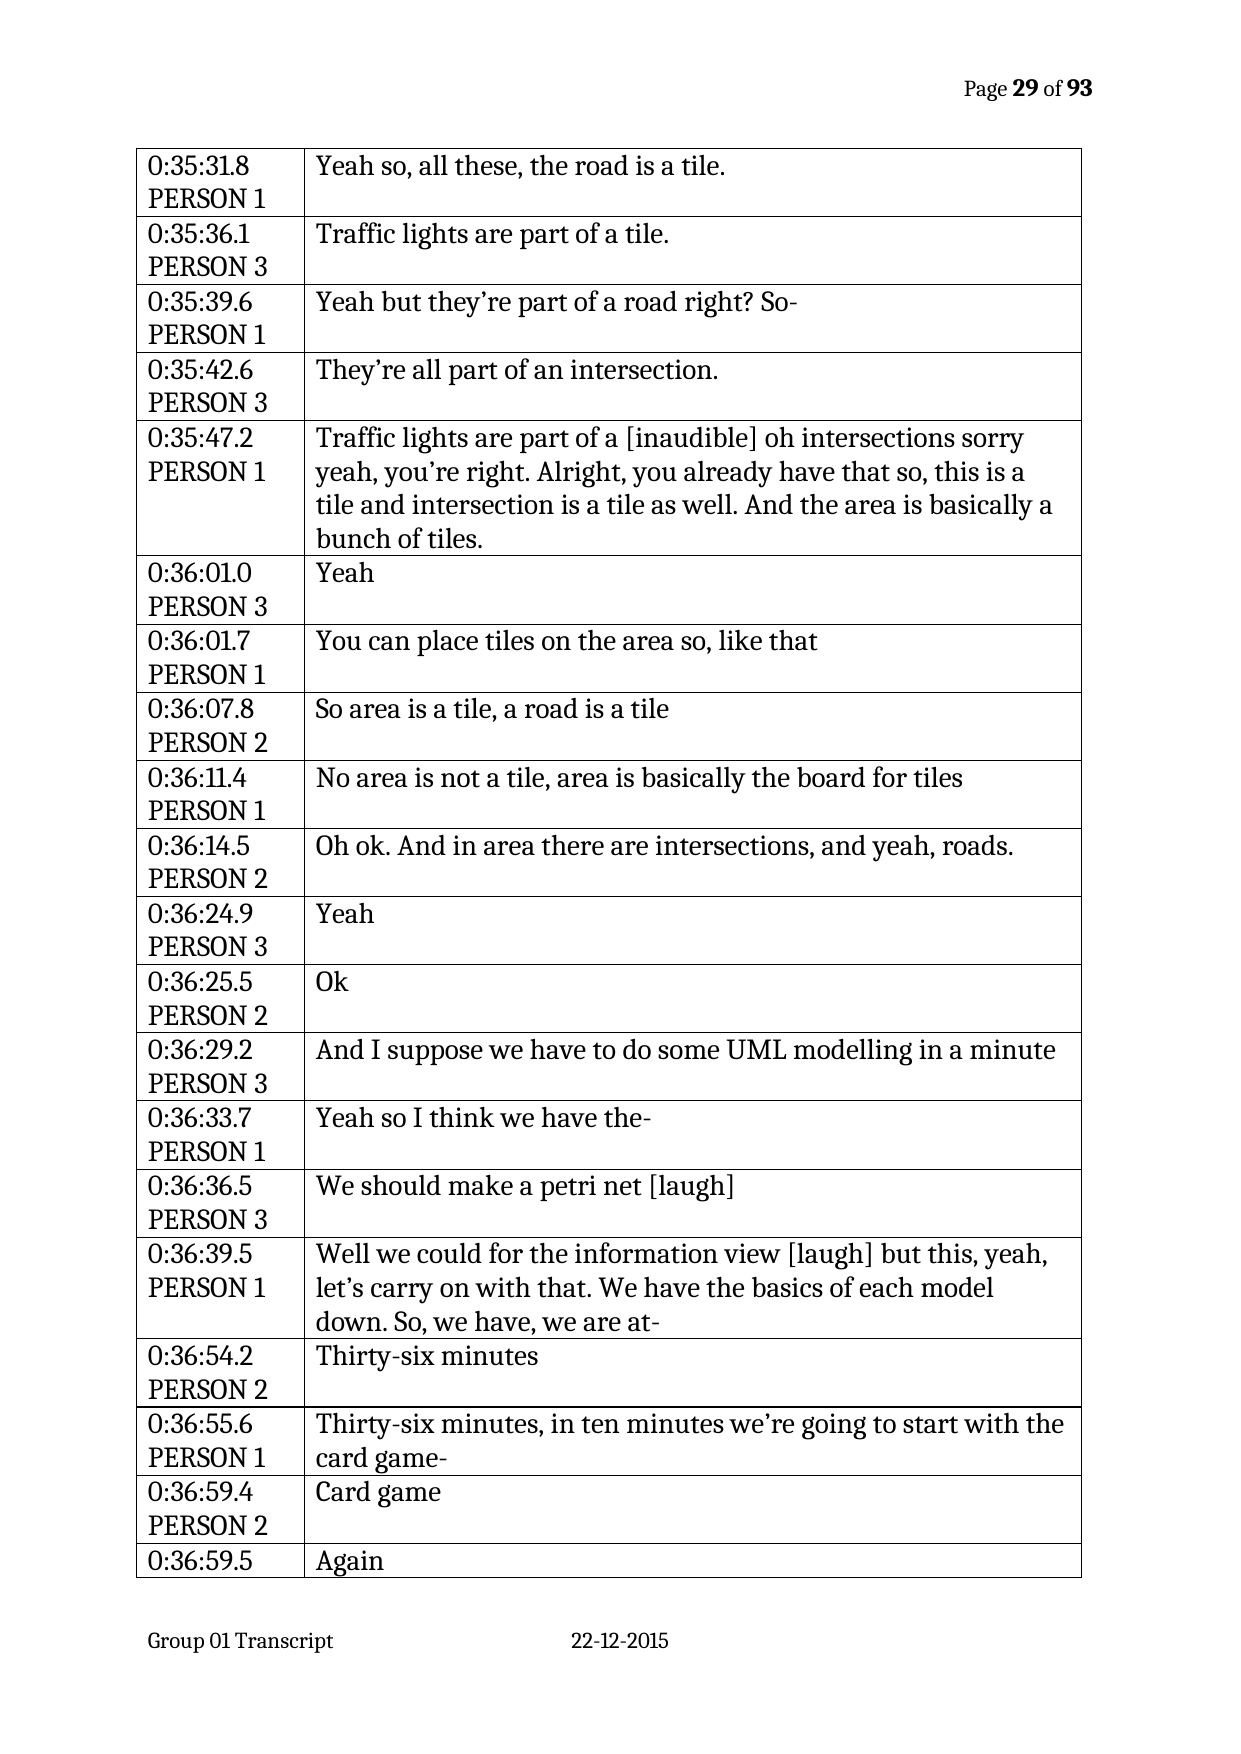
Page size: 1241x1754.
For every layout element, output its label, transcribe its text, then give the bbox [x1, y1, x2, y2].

table_cell No area is not a tile, area is basically the board for tiles [305, 761, 1081, 828]
table_cell They’re all part of an intersection. [305, 353, 1081, 420]
table_cell Well we could for the information view [laugh] but this, yeah, let’s carry on with that. We have the basics of each model down. So, we have, we are at- [305, 1238, 1081, 1338]
table_cell Yeah so, all these, the road is a tile. [305, 149, 1081, 216]
table_cell Card game [305, 1476, 1081, 1543]
table_cell 0:36:39.5 PERSON 1 [137, 1238, 304, 1338]
table_cell 0:36:33.7 PERSON 1 [137, 1101, 304, 1168]
table_cell 0:35:42.6 PERSON 3 [137, 353, 304, 420]
table_cell Yeah so I think we have the- [305, 1101, 1081, 1168]
table_cell 0:36:11.4 PERSON 1 [137, 761, 304, 828]
table_cell Thirty-six minutes [305, 1339, 1081, 1406]
table_cell 0:36:14.5 PERSON 2 [137, 829, 304, 896]
table_cell Yeah [305, 897, 1081, 964]
table_cell Traffic lights are part of a [inaudible] oh intersections sorry yeah, you’re right. Alright, you already have that so, this is a tile and intersection is a tile as well. And the area is basically a bunch of tiles. [305, 421, 1081, 555]
table_cell Yeah [305, 556, 1081, 623]
table_cell Ok [305, 965, 1081, 1032]
table_cell 0:36:01.0 PERSON 3 [137, 556, 304, 623]
table_cell Yeah but they’re part of a road right? So- [305, 285, 1081, 352]
table_cell 0:35:47.2 PERSON 1 [137, 421, 304, 555]
table_cell You can place tiles on the area so, like that [305, 625, 1081, 692]
table_cell 0:36:54.2 PERSON 2 [137, 1339, 304, 1406]
table_cell 0:36:01.7 PERSON 1 [137, 625, 304, 692]
table_cell So area is a tile, a road is a tile [305, 693, 1081, 760]
table_cell 0:36:59.5 PERSON 1 [137, 1544, 304, 1577]
table_cell 0:35:31.8 PERSON 1 [137, 149, 304, 216]
table_cell 0:36:29.2 PERSON 3 [137, 1033, 304, 1100]
table_cell 0:36:59.4 PERSON 2 [137, 1476, 304, 1543]
table_cell 0:35:36.1 PERSON 3 [137, 217, 304, 284]
table_cell Traffic lights are part of a tile. [305, 217, 1081, 284]
table_cell We should make a petri net [laugh] [305, 1170, 1081, 1237]
table_cell Thirty-six minutes, in ten minutes we’re going to start with the card game- [305, 1408, 1081, 1474]
table_cell 0:36:24.9 PERSON 3 [137, 897, 304, 964]
table_cell 0:35:39.6 PERSON 1 [137, 285, 304, 352]
table_cell 0:36:55.6 PERSON 1 [137, 1408, 304, 1474]
table_cell Again [305, 1544, 1081, 1577]
table_cell 0:36:36.5 PERSON 3 [137, 1170, 304, 1237]
table_cell 0:36:07.8 PERSON 2 [137, 693, 304, 760]
table_cell Oh ok. And in area there are intersections, and yeah, roads. [305, 829, 1081, 896]
table_cell 0:36:25.5 PERSON 2 [137, 965, 304, 1032]
table_cell And I suppose we have to do some UML modelling in a minute [305, 1033, 1081, 1100]
